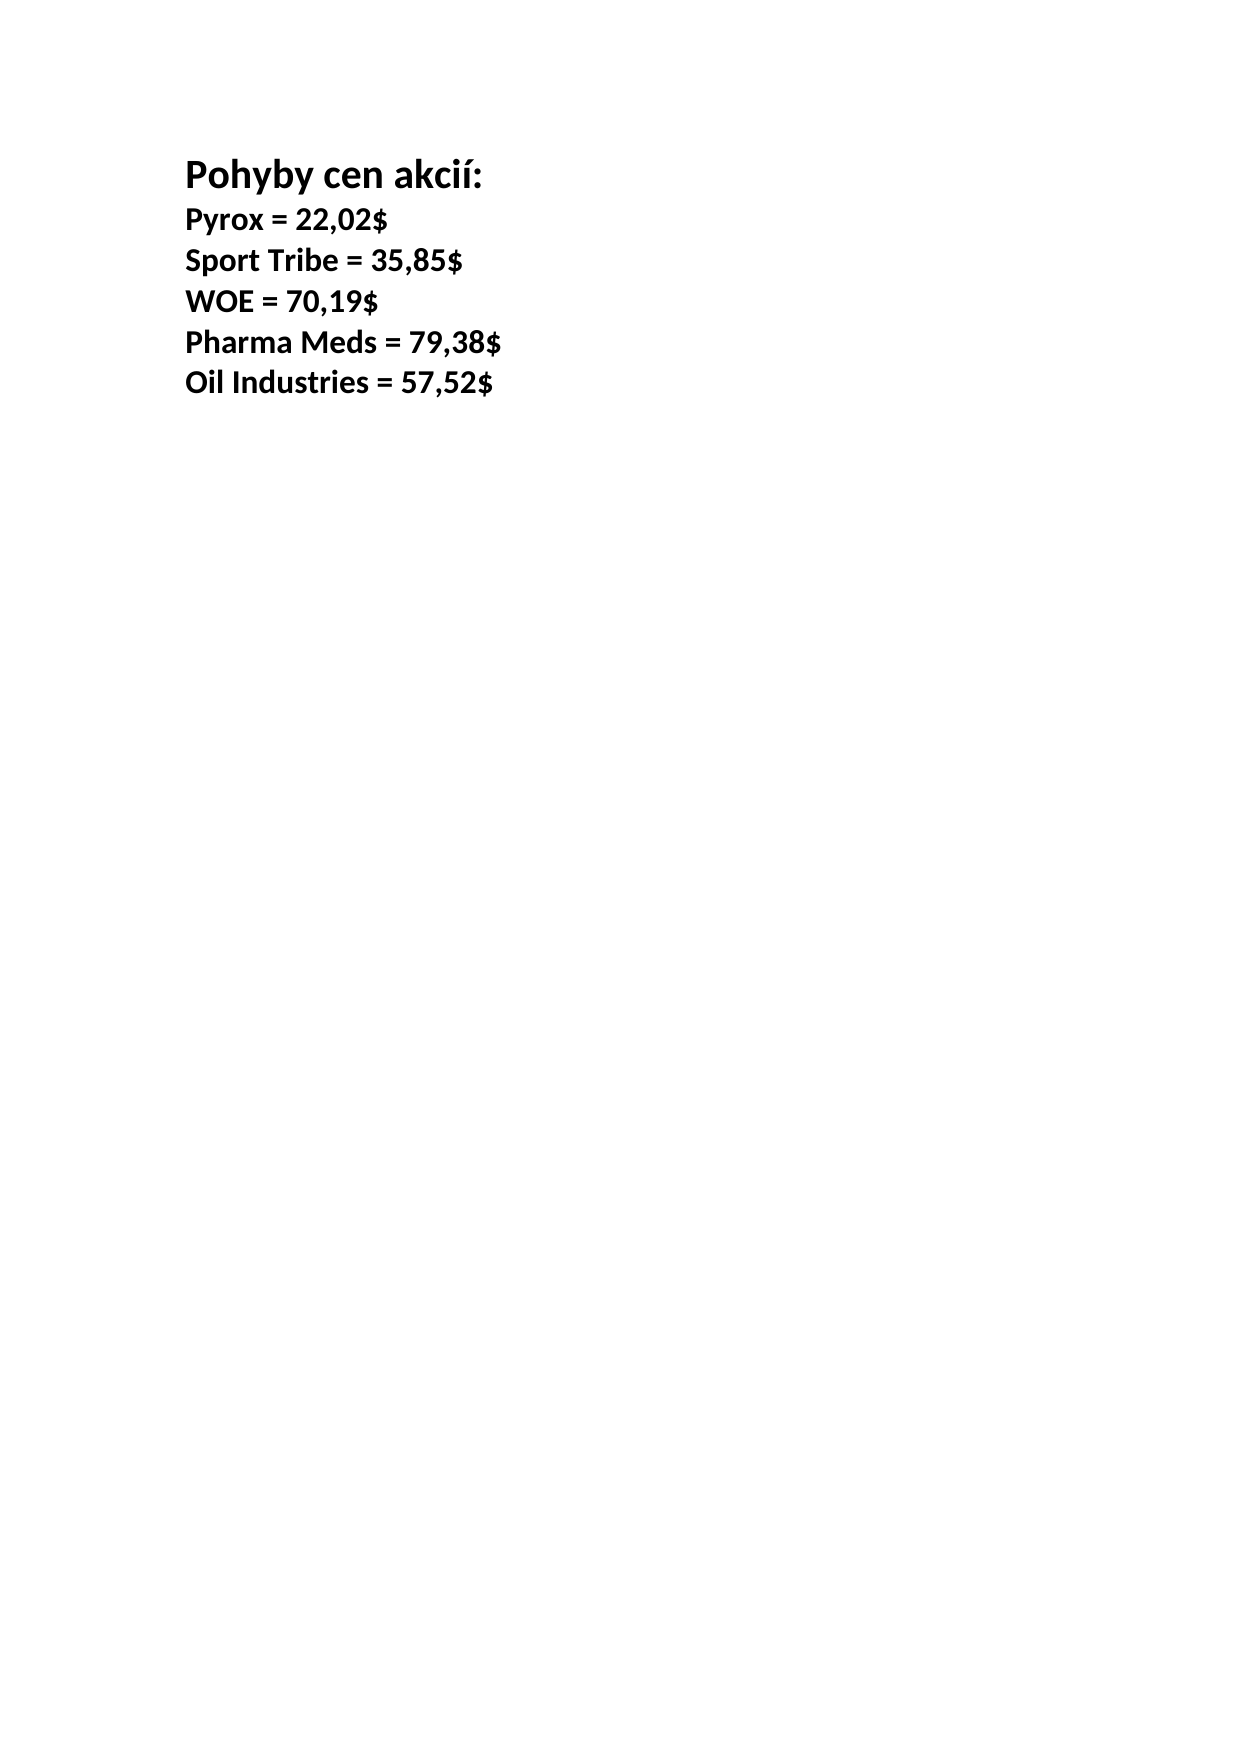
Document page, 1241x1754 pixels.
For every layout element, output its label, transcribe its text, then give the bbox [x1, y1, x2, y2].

text WOE = 70,19$ [185, 280, 1093, 321]
text Pyrox = 22,02$ [185, 198, 1093, 239]
text Oil Industries = 57,52$ [185, 361, 1093, 402]
text Pharma Meds = 79,38$ [185, 321, 1093, 361]
text Sport Tribe = 35,85$ [185, 239, 1093, 280]
text Pohyby cen akcií: [185, 148, 1093, 198]
